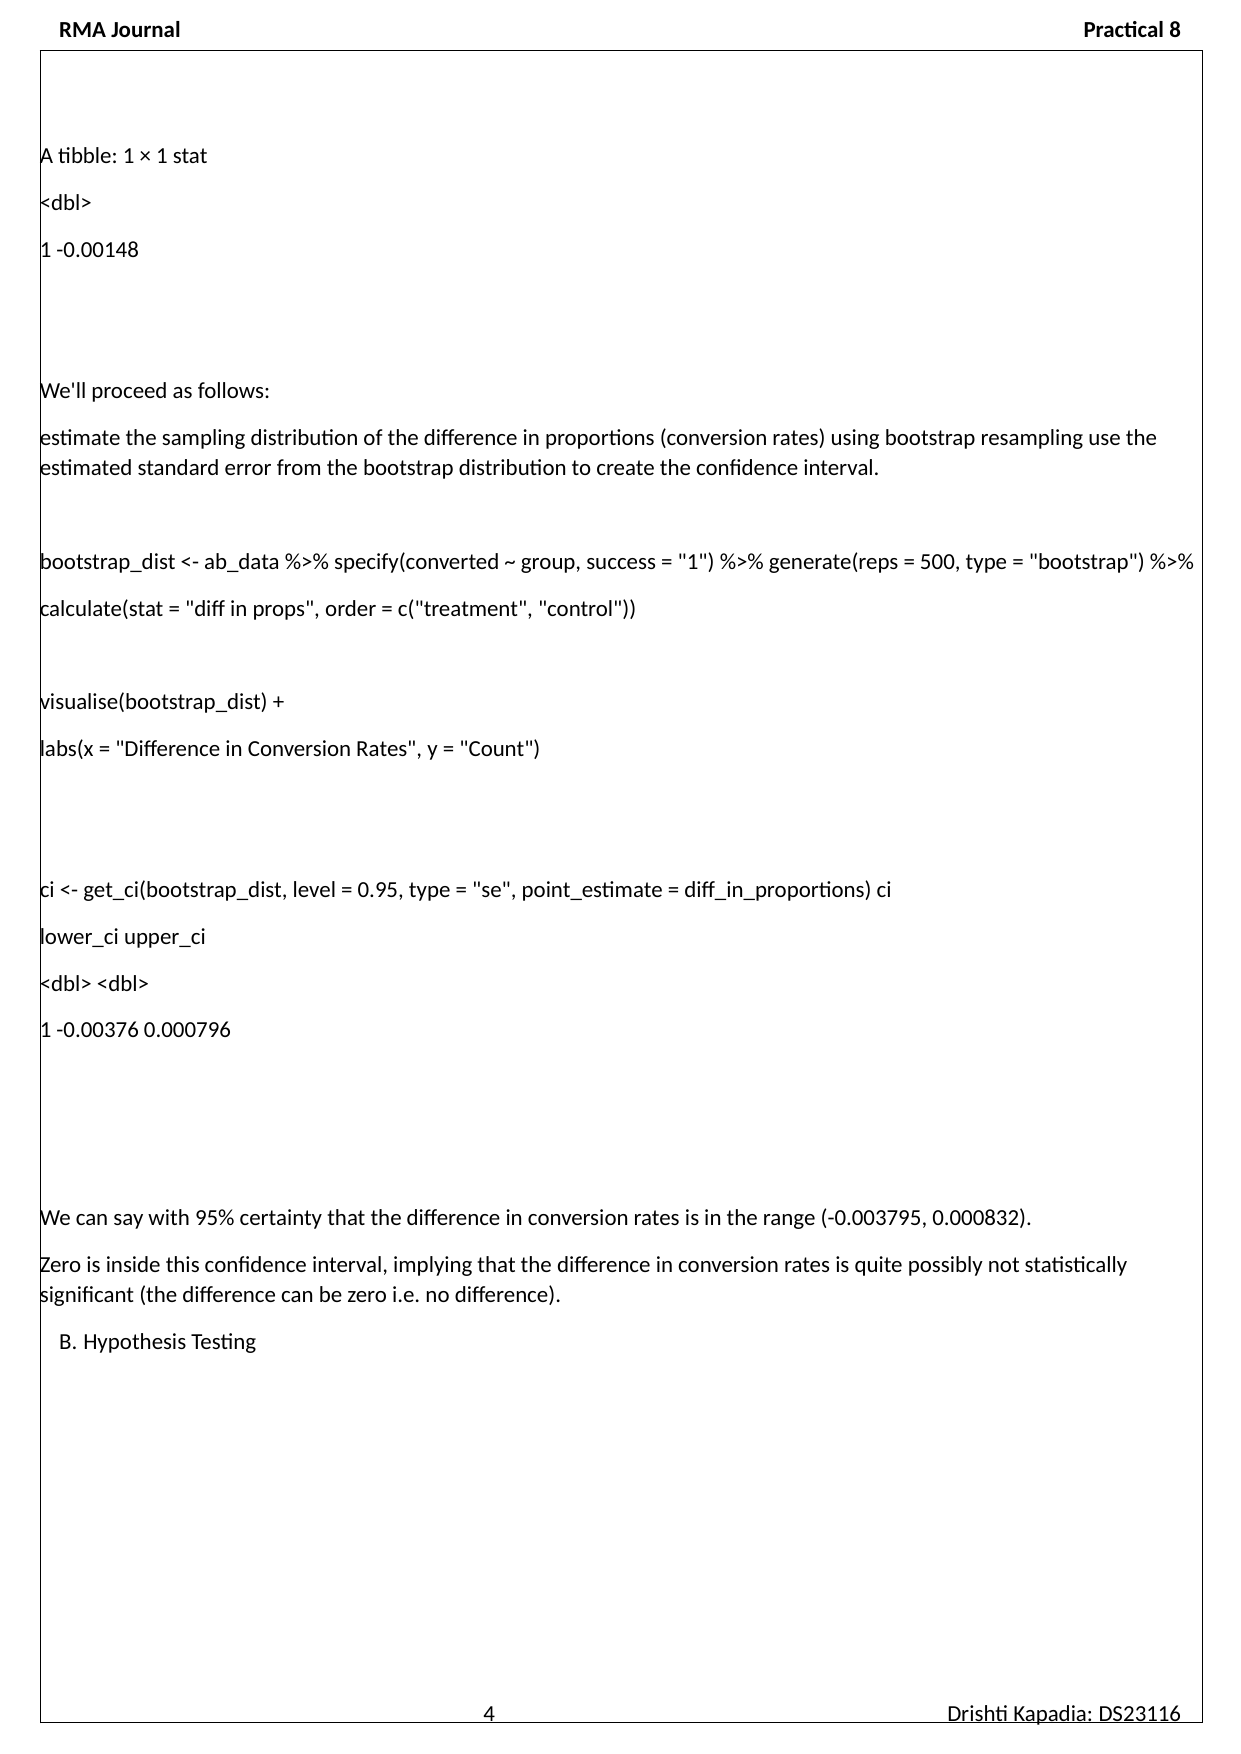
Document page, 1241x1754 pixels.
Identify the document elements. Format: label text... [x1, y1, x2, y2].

text Zero is inside this confidence interval, implying that the difference in conversion rates is quite possibly not statistically significant (the difference can be zero i.e. no difference). [41, 1250, 1202, 1308]
list Hypothesis Testing [59, 1327, 1202, 1355]
text 1 -0.00148 [41, 235, 1202, 263]
text <dbl> <dbl> [41, 969, 1202, 997]
text labs(x = "Difference in Conversion Rates", y = "Count") [41, 734, 1202, 762]
text A tibble: 1 × 1 stat [41, 142, 1202, 170]
text bootstrap_dist <- ab_data %>% specify(converted ~ group, success = "1") %>% generate(reps = 500, type = "bootstrap") %>% [41, 547, 1202, 575]
text We can say with 95% certainty that the difference in conversion rates is in the range (-0.003795, 0.000832). [41, 1203, 1202, 1231]
text estimate the sampling distribution of the difference in proportions (conversion rates) using bootstrap resampling use the estimated standard error from the bootstrap distribution to create the confidence interval. [41, 423, 1202, 481]
text visualise(bootstrap_dist) + [41, 687, 1202, 716]
text 1 -0.00376 0.000796 [41, 1016, 1202, 1044]
text We'll proceed as follows: [41, 376, 1202, 404]
text lower_ci upper_ci [41, 922, 1202, 950]
text calculate(stat = "diff in props", order = c("treatment", "control")) [41, 594, 1202, 622]
text <dbl> [41, 188, 1202, 217]
text ci <- get_ci(bootstrap_dist, level = 0.95, type = "se", point_estimate = diff_in_proportions) ci [41, 875, 1202, 903]
